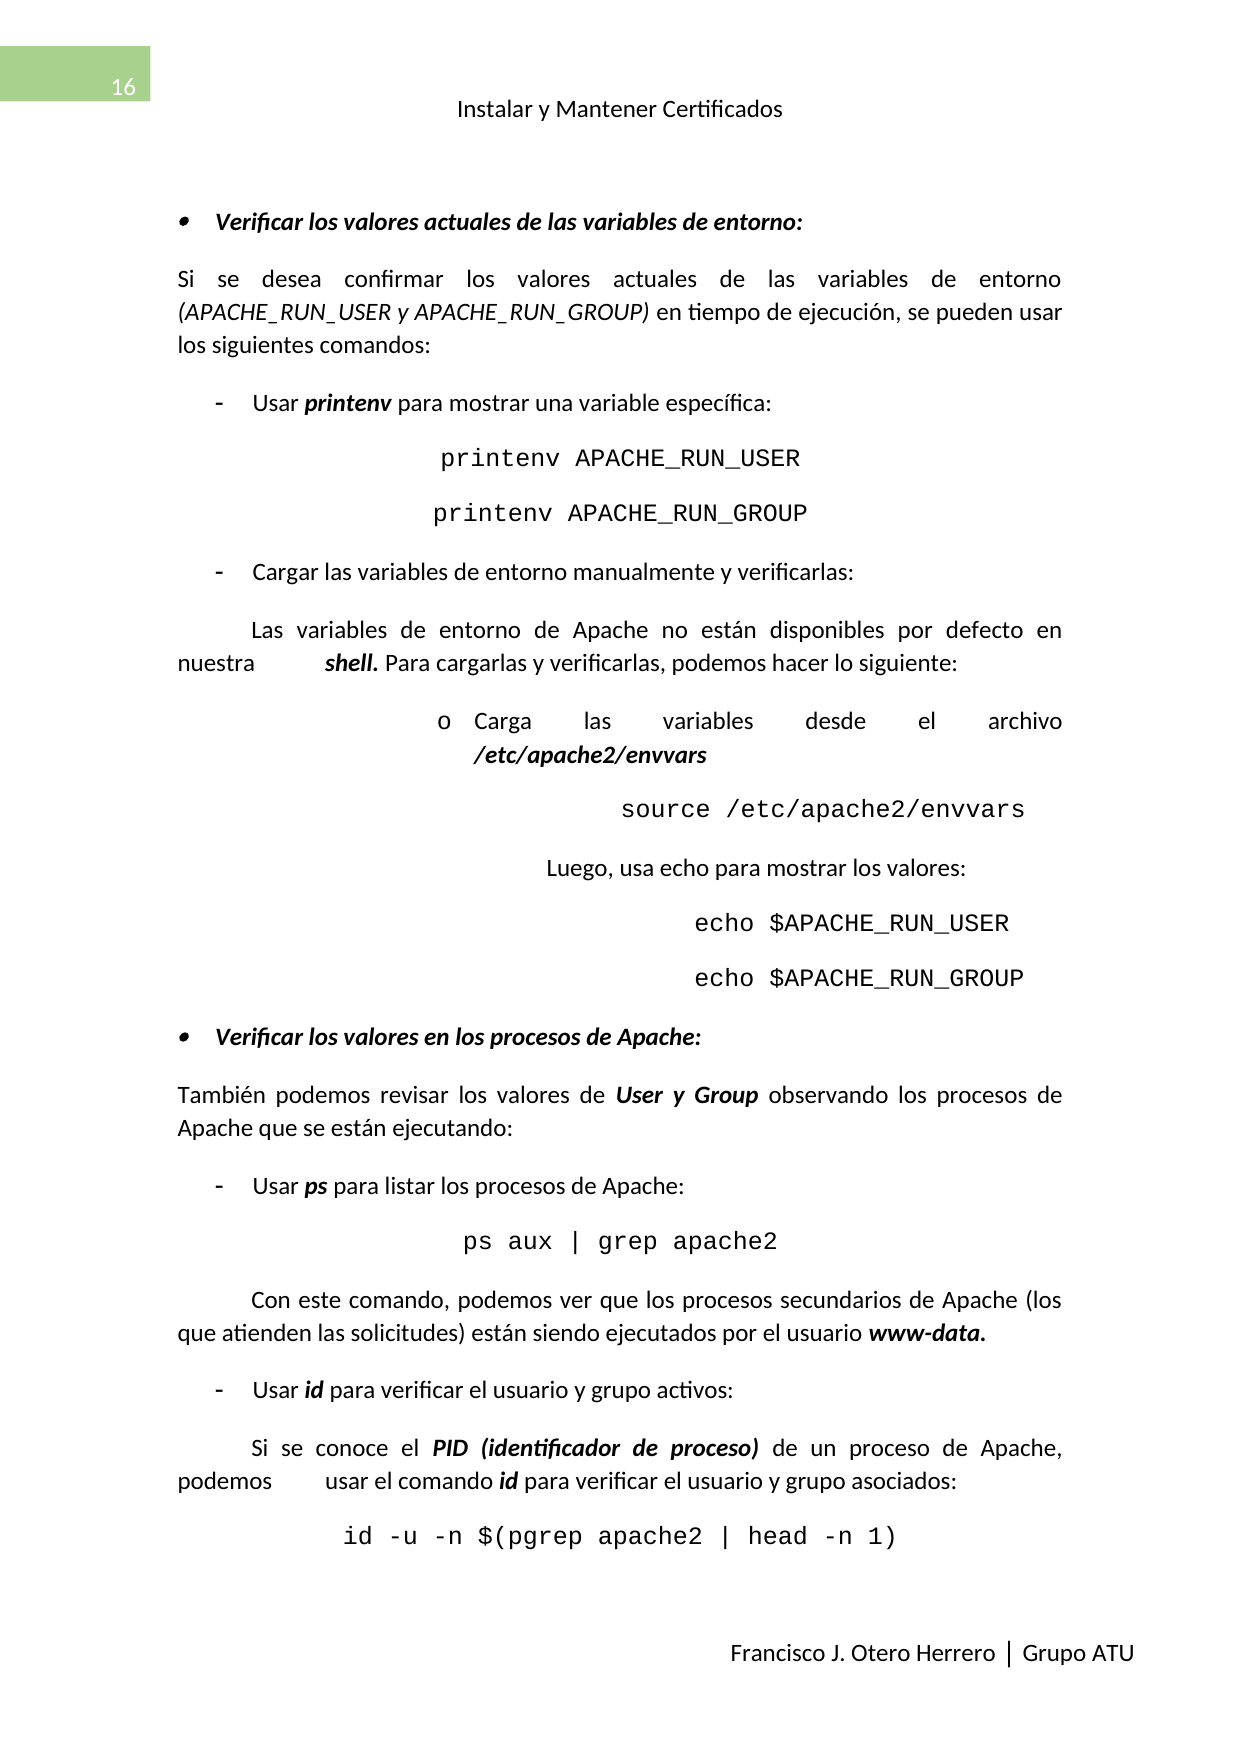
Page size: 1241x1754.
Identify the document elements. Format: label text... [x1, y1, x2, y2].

text Luego, usa echo para mostrar los valores: [177, 853, 1063, 883]
text Si se conoce el PID (identificador de proceso) de un proceso de Apache, podemos usar el comando id para verificar el usuario y grupo asociados: [177, 1432, 1063, 1496]
list Usar ps para listar los procesos de Apache: [215, 1170, 1063, 1201]
text ps aux | grep apache2 [177, 1228, 1063, 1257]
list Usar printenv para mostrar una variable específica: [215, 387, 1063, 418]
text También podemos revisar los valores de User y Group observando los procesos de Apache que se están ejecutando: [177, 1079, 1063, 1143]
list Usar id para verificar el usuario y grupo activos: [215, 1374, 1063, 1405]
text Las variables de entorno de Apache no están disponibles por defecto en nuestra shell. Para cargarlas y verificarlas, podemos hacer lo siguiente: [177, 614, 1063, 678]
text Con este comando, podemos ver que los procesos secundarios de Apache (los que atienden las solicitudes) están siendo ejecutados por el usuario www-data. [177, 1284, 1063, 1347]
text printenv APACHE_RUN_GROUP [177, 501, 1063, 529]
text echo $APACHE_RUN_GROUP [177, 966, 1063, 994]
text echo $APACHE_RUN_USER [177, 911, 1063, 939]
text id -u -n $(pgrep apache2 | head -n 1) [177, 1523, 1063, 1552]
list Verificar los valores actuales de las variables de entorno: [177, 206, 1063, 236]
list Verificar los valores en los procesos de Apache: [177, 1022, 1063, 1052]
text source /etc/apache2/envvars [177, 797, 1063, 825]
text Si se desea confirmar los valores actuales de las variables de entorno (APACHE_RUN_USER y APACHE_RUN_GROUP) en tiempo de ejecución, se pueden usar los siguientes comandos: [177, 263, 1063, 360]
list Carga las variables desde el archivo /etc/apache2/envvars [437, 705, 1063, 770]
text printenv APACHE_RUN_USER [177, 445, 1063, 473]
list Cargar las variables de entorno manualmente y verificarlas: [215, 556, 1063, 587]
